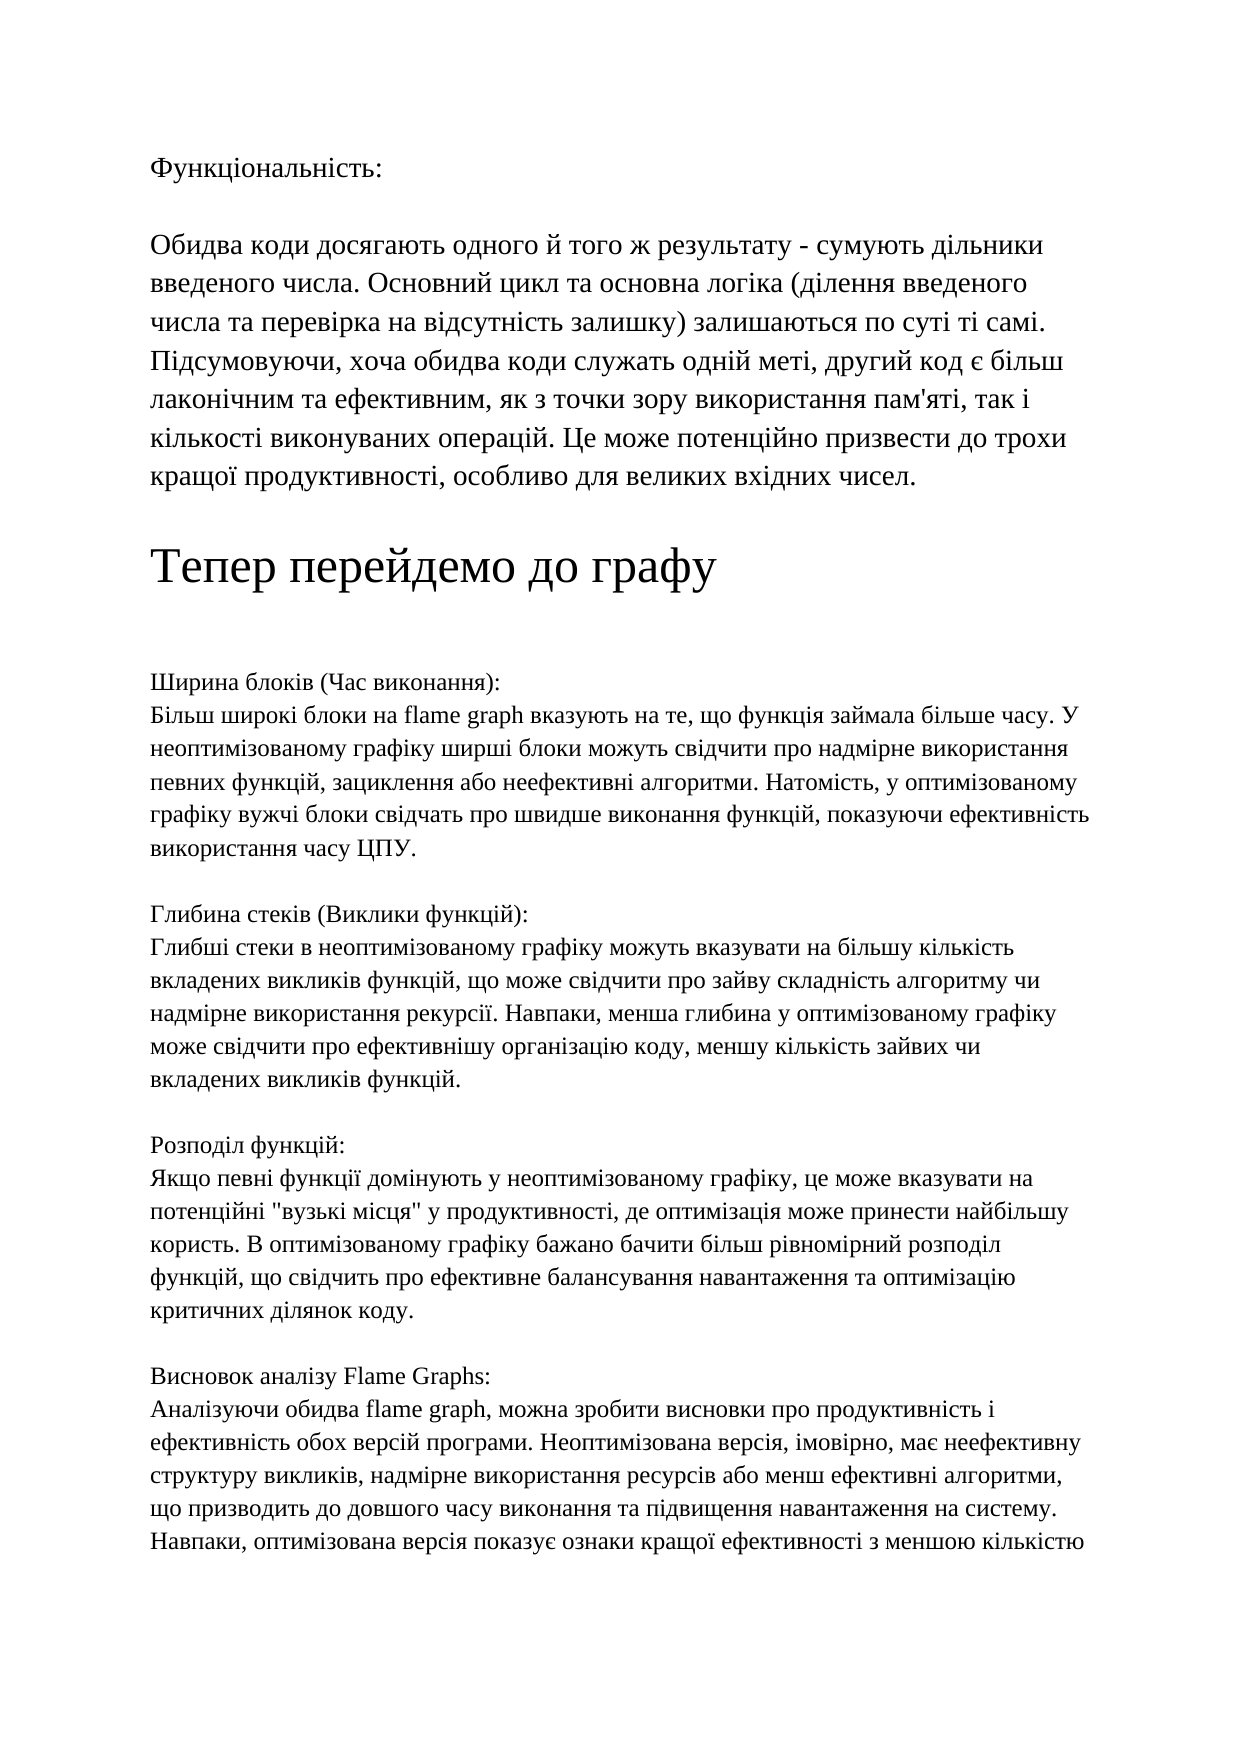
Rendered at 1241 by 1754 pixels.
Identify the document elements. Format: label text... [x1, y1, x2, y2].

text Глибші стеки в неоптимізованому графіку можуть вказувати на більшу кількість вкладених викликів функцій, що може свідчити про зайву складність алгоритму чи надмірне використання рекурсії. Навпаки, менша глибина у оптимізованому графіку може свідчити про ефективнішу організацію коду, меншу кількість зайвих чи вкладених викликів функцій. [150, 932, 1090, 1092]
text Ширина блоків (Час виконання): [150, 667, 1090, 696]
text Обидва коди досягають одного й того ж результату - сумують дільники введеного числа. Основний цикл та основна логіка (ділення введеного числа та перевірка на відсутність залишку) залишаються по суті ті самі. [150, 227, 1090, 338]
text Підсумовуючи, хоча обидва коди служать одній меті, другий код є більш лаконічним та ефективним, як з точки зору використання пам'яті, так і кількості виконуваних операцій. Це може потенційно призвести до трохи кращої продуктивності, особливо для великих вхідних чисел. [150, 343, 1090, 492]
text Функціональність: [150, 150, 1090, 183]
text Тепер перейдемо до графу [150, 535, 1090, 593]
text Глибина стеків (Виклики функцій): [150, 899, 1090, 927]
text Якщо певні функції домінують у неоптимізованому графіку, це може вказувати на потенційні "вузькі місця" у продуктивності, де оптимізація може принести найбільшу користь. В оптимізованому графіку бажано бачити більш рівномірний розподіл функцій, що свідчить про ефективне балансування навантаження та оптимізацію критичних ділянок коду. [150, 1163, 1090, 1324]
text Більш широкі блоки на flame graph вказують на те, що функція займала більше часу. У неоптимізованому графіку ширші блоки можуть свідчити про надмірне використання певних функцій, зациклення або неефективні алгоритми. Натомість, у оптимізованому графіку вужчі блоки свідчать про швидше виконання функцій, показуючи ефективність використання часу ЦПУ. [150, 701, 1090, 861]
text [150, 1394, 1090, 1555]
text Розподіл функцій: [150, 1130, 1090, 1158]
text Висновок аналізу Flame Graphs: [150, 1361, 1090, 1390]
